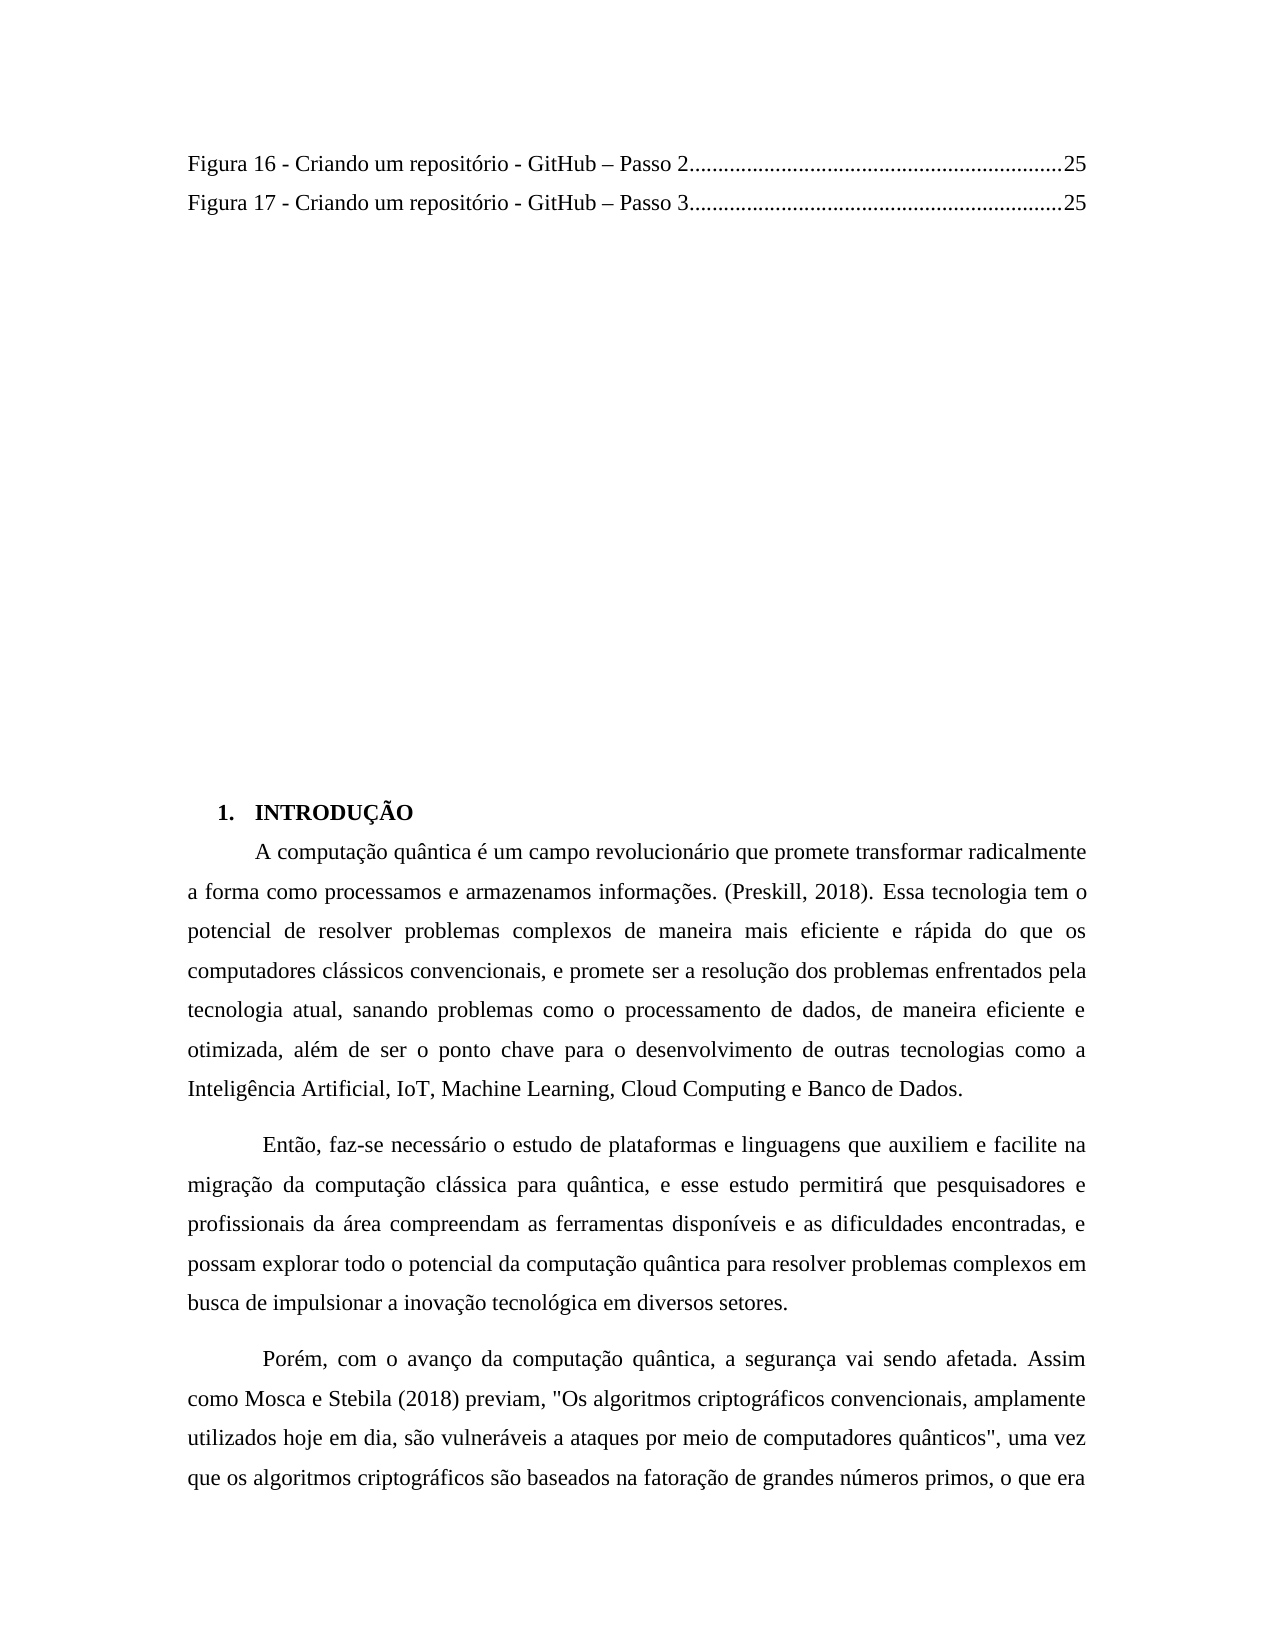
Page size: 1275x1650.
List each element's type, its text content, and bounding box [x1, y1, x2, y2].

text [187, 1345, 1087, 1490]
text Figura 17 - Criando um repositório - GitHub – Passo 3 25 [187, 189, 1087, 216]
text Figura 16 - Criando um repositório - GitHub – Passo 2 25 [187, 150, 1087, 176]
text Então, faz-se necessário o estudo de plataformas e linguagens que auxiliem e facilite na migração da computação clássica para quântica, e esse estudo permitirá que pesquisadores e profissionais da área compreendam as ferramentas disponíveis e as dificuldades encontradas, e possam explorar todo o potencial da computação quântica para resolver problemas complexos em busca de impulsionar a inovação tecnológica em diversos setores. [187, 1131, 1087, 1316]
text A computação quântica é um campo revolucionário que promete transformar radicalmente a forma como processamos e armazenamos informações. (Preskill, 2018). Essa tecnologia tem o potencial de resolver problemas complexos de maneira mais eficiente e rápida do que os computadores clássicos convencionais, e promete ser a resolução dos problemas enfrentados pela tecnologia atual, sanando problemas como o processamento de dados, de maneira eficiente e otimizada, além de ser o ponto chave para o desenvolvimento de outras tecnologias como a Inteligência Artificial, IoT, Machine Learning, Cloud Computing e Banco de Dados. [187, 838, 1087, 1101]
subtitle INTRODUÇÃO [217, 799, 1087, 825]
